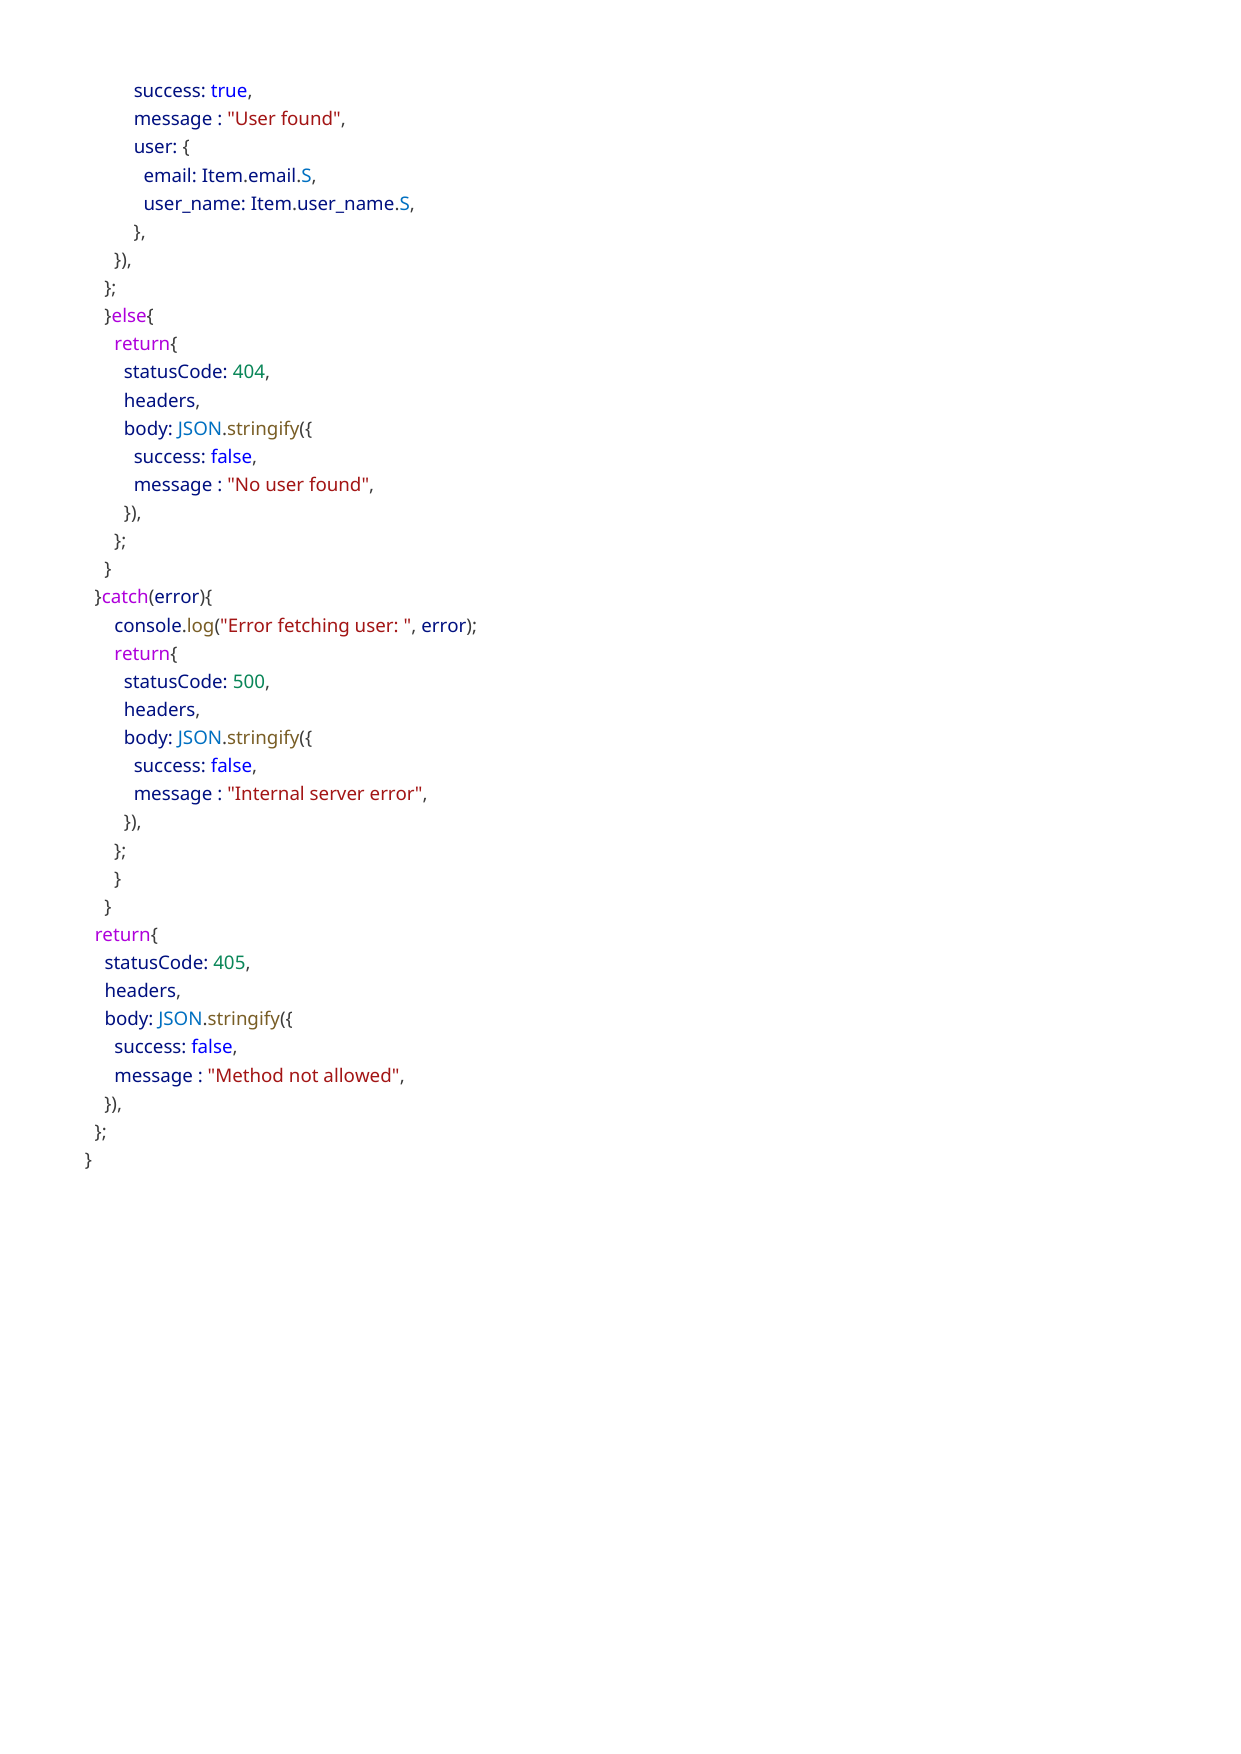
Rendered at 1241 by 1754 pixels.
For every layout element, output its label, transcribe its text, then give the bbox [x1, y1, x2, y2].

text }; [75, 1116, 1165, 1144]
text } [75, 553, 1165, 581]
text }), [75, 806, 1165, 834]
text } [75, 891, 1165, 919]
text message : "No user found", [75, 469, 1165, 497]
text success: true, [75, 75, 1165, 103]
text success: false, [75, 441, 1165, 469]
text }), [75, 244, 1165, 272]
text message : "User found", [75, 103, 1165, 131]
text }), [75, 497, 1165, 525]
text } [75, 862, 1165, 891]
text } [75, 1144, 1165, 1172]
text console.log("Error fetching user: ", error); [75, 609, 1165, 637]
text statusCode: 500, [75, 666, 1165, 694]
text success: false, [75, 1031, 1165, 1059]
text email: Item.email.S, [75, 159, 1165, 187]
text success: false, [75, 750, 1165, 778]
text return{ [75, 328, 1165, 356]
text return{ [75, 919, 1165, 947]
text statusCode: 405, [75, 947, 1165, 975]
text message : "Internal server error", [75, 778, 1165, 806]
text body: JSON.stringify({ [75, 722, 1165, 750]
text }catch(error){ [75, 581, 1165, 609]
text headers, [75, 975, 1165, 1003]
text }else{ [75, 300, 1165, 328]
text }; [75, 525, 1165, 553]
text }; [75, 272, 1165, 300]
text headers, [75, 384, 1165, 412]
text body: JSON.stringify({ [75, 1003, 1165, 1031]
text statusCode: 404, [75, 356, 1165, 384]
text }; [75, 834, 1165, 862]
text user: { [75, 131, 1165, 159]
text headers, [75, 694, 1165, 722]
text message : "Method not allowed", [75, 1059, 1165, 1087]
text body: JSON.stringify({ [75, 412, 1165, 441]
text }), [75, 1087, 1165, 1116]
text return{ [75, 637, 1165, 666]
text }, [75, 216, 1165, 244]
text user_name: Item.user_name.S, [75, 187, 1165, 216]
